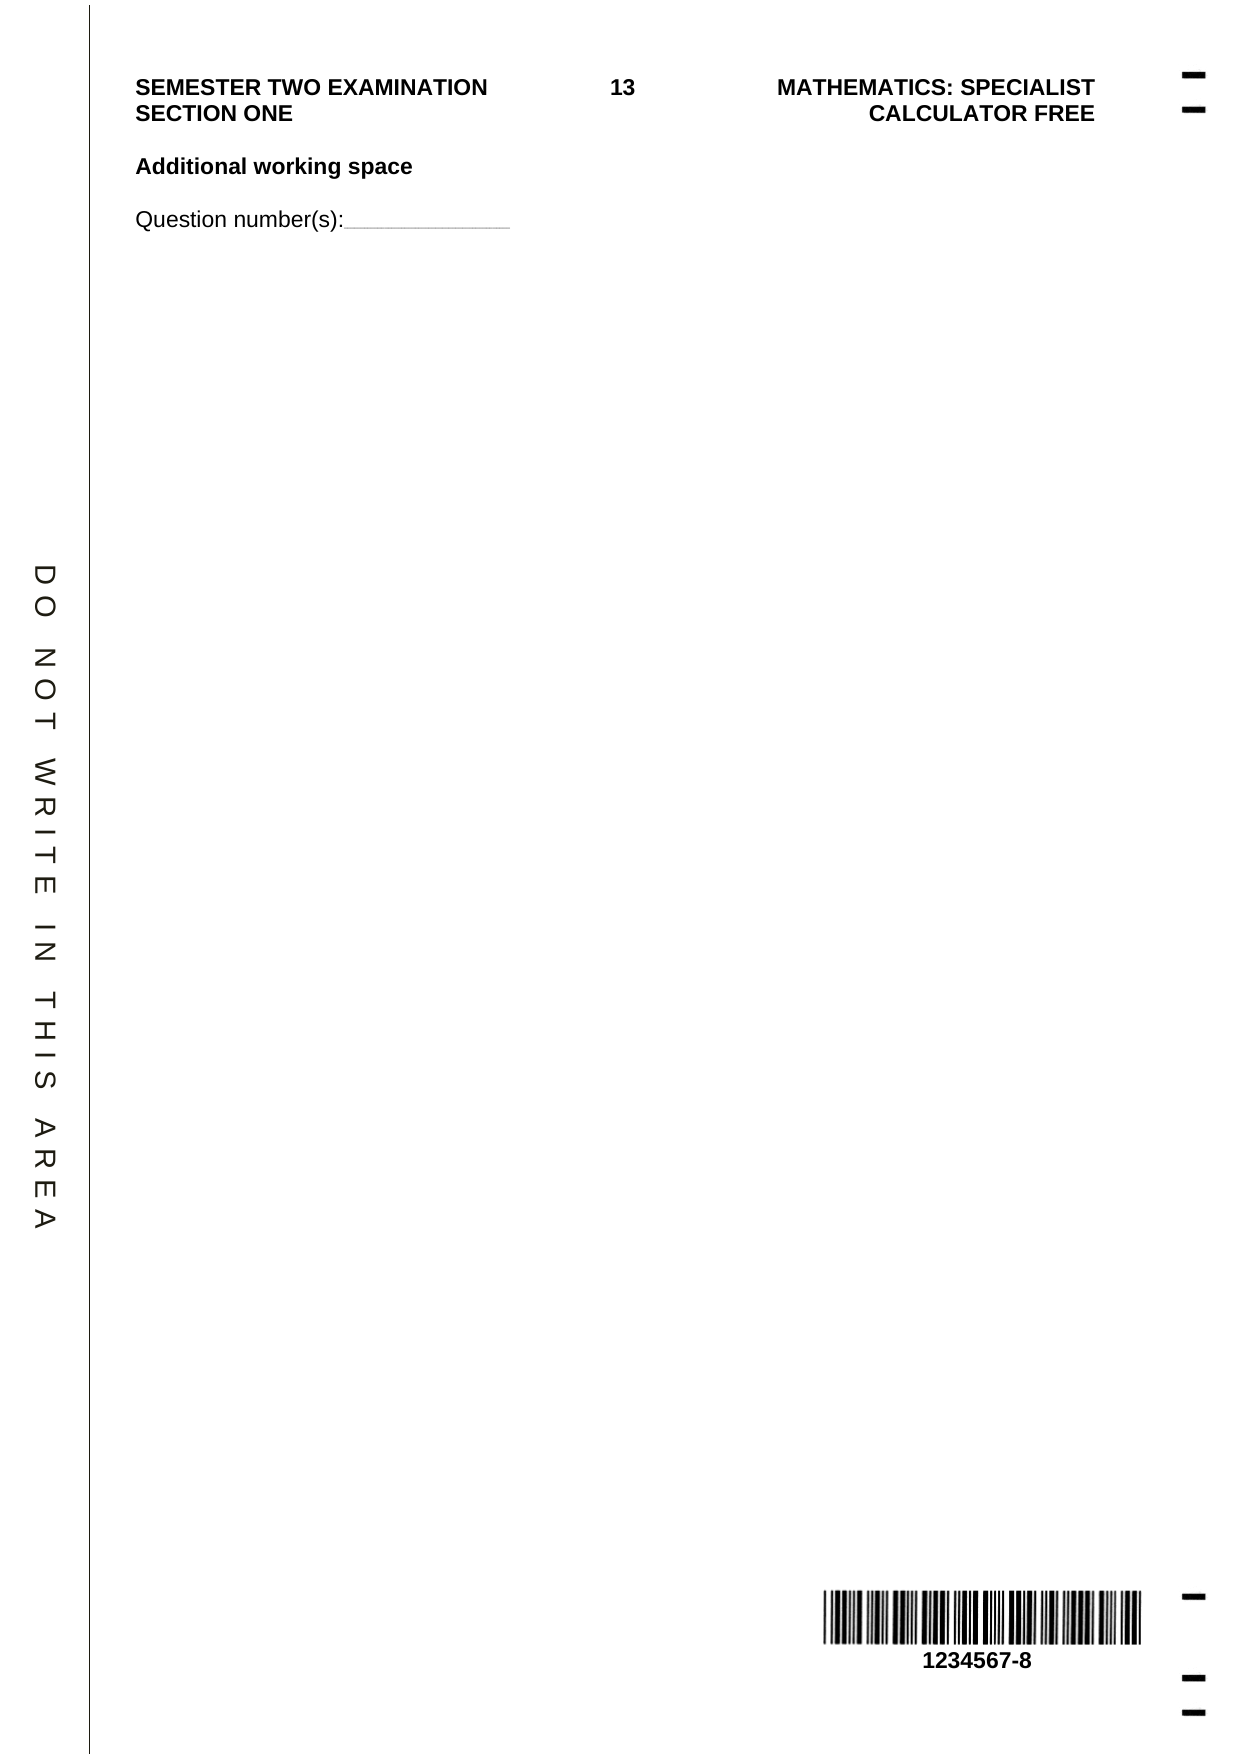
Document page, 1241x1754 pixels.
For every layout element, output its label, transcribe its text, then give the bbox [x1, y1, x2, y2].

text Question number(s): [135, 206, 1105, 232]
text Additional working space [135, 153, 1105, 179]
picture [812, 1580, 1209, 1648]
picture [1148, 1701, 1209, 1732]
picture [1148, 64, 1209, 95]
picture [1148, 1667, 1209, 1698]
picture [1148, 98, 1209, 129]
